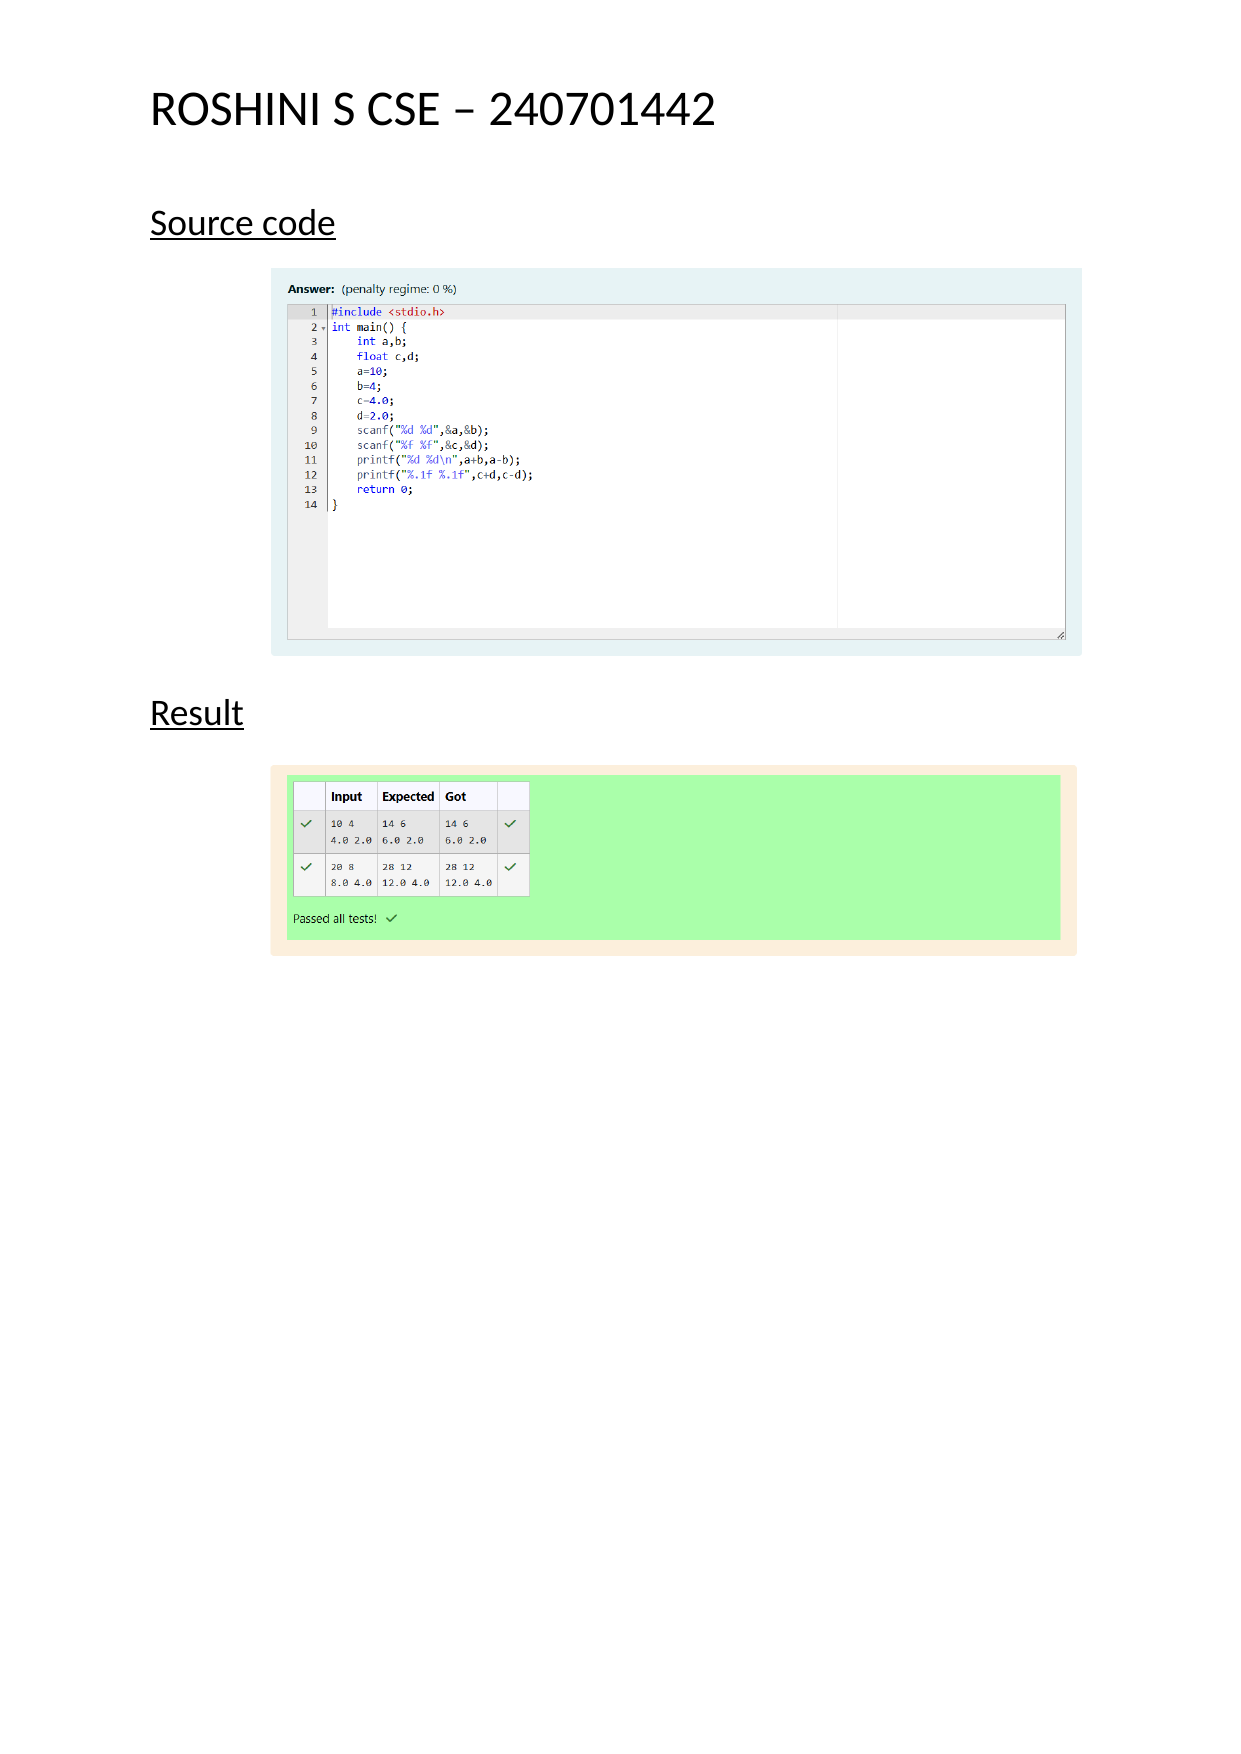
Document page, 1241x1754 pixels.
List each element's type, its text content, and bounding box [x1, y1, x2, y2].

text Source code [150, 199, 1090, 245]
picture [150, 758, 1091, 960]
text Result [150, 689, 1090, 734]
picture [150, 268, 1091, 668]
